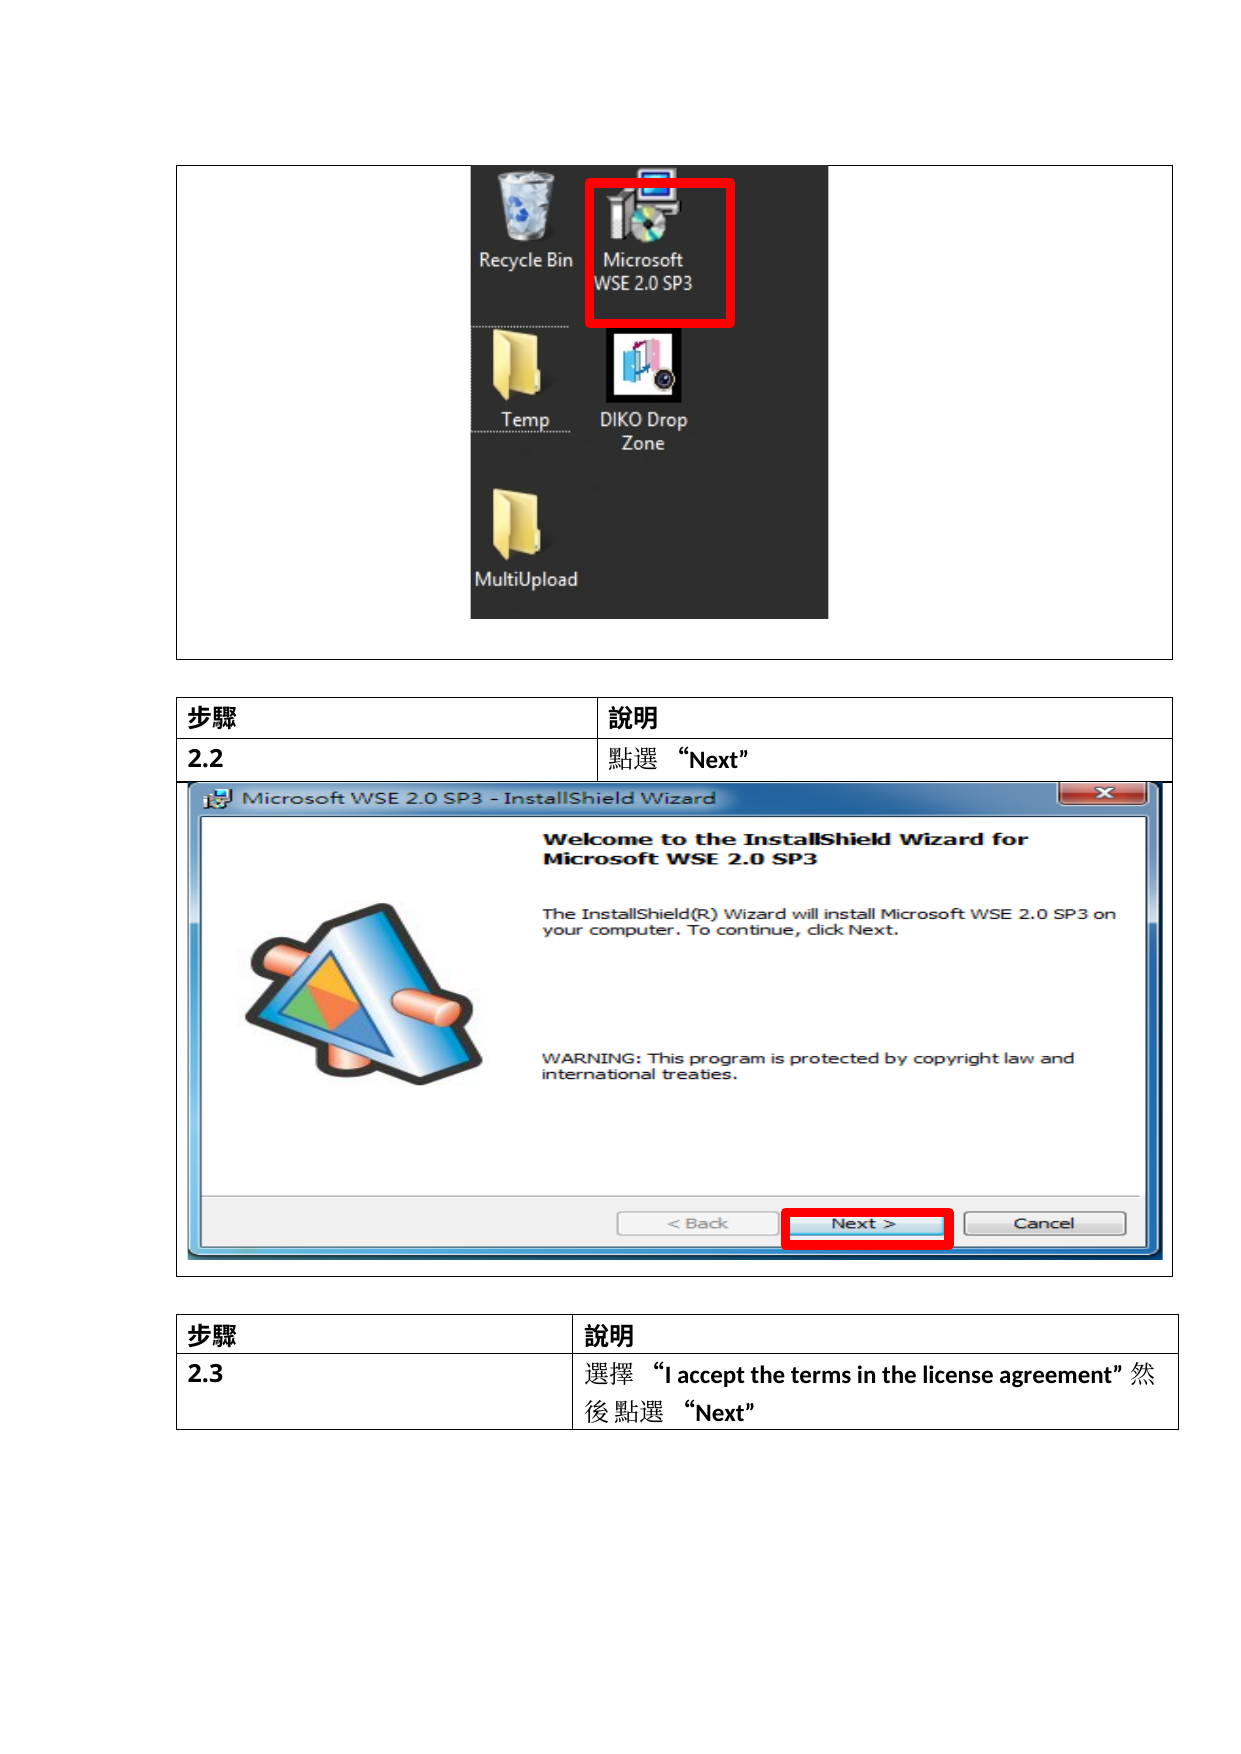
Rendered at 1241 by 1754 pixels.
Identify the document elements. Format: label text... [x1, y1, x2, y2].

table_header 步驟 [177, 698, 597, 738]
table_cell [177, 783, 1172, 1276]
table_header 步驟 [177, 1315, 572, 1353]
table_cell 2.2 [177, 739, 597, 781]
picture [187, 782, 1163, 1260]
table_cell 2.3 [177, 1354, 572, 1429]
table_cell 點選 “Next” [598, 739, 1172, 781]
table_cell 選擇 “I accept the terms in the license agreement” 然後 點選 “Next” [573, 1354, 1178, 1429]
picture [470, 165, 829, 619]
table_header 說明 [598, 698, 1172, 738]
table_cell [177, 166, 1172, 659]
